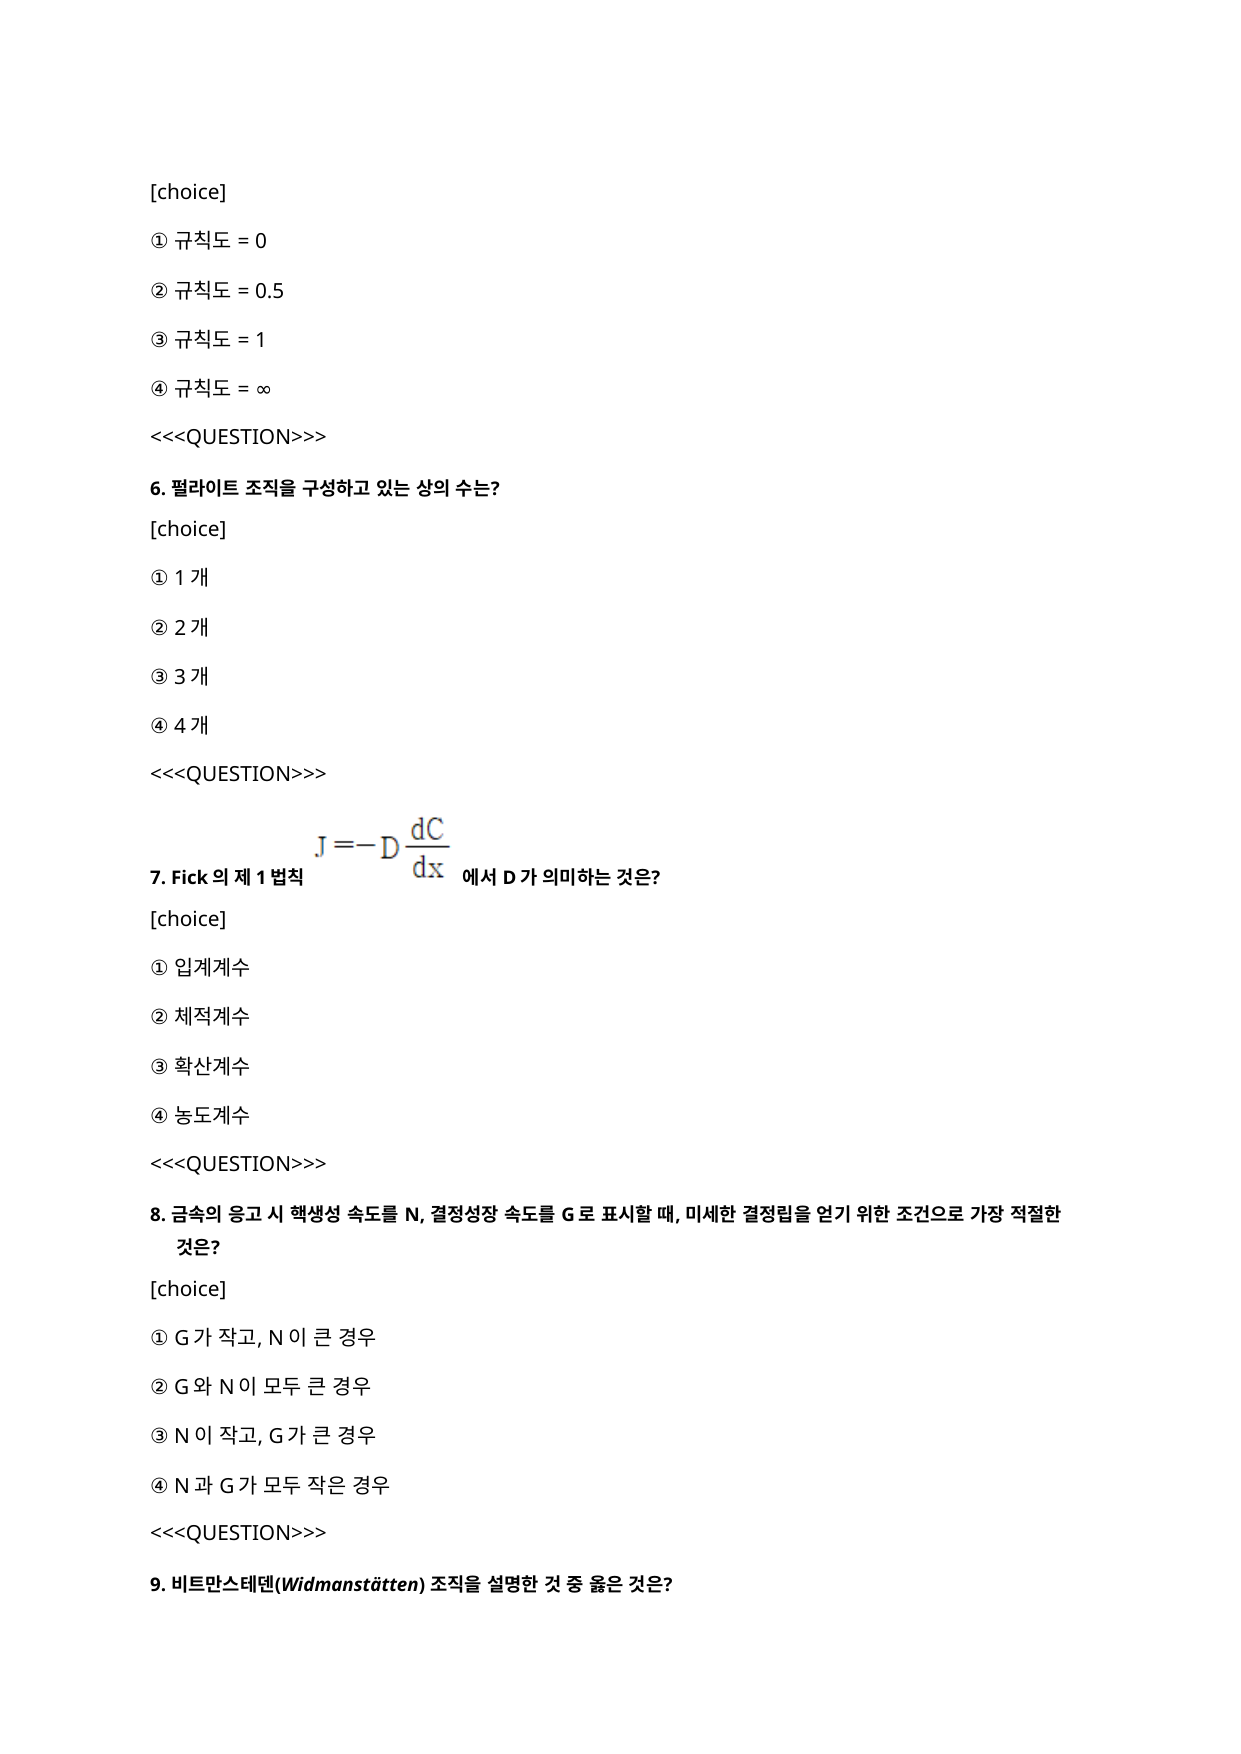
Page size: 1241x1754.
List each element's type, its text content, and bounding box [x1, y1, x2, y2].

text ① G가 작고, N이 큰 경우 [150, 1321, 1090, 1351]
text ④ 농도계수 [150, 1099, 1090, 1129]
text ④ 4개 [150, 710, 1090, 740]
text <<<QUESTION>>> [150, 759, 1090, 788]
text <<<QUESTION>>> [150, 1149, 1090, 1177]
text <<<QUESTION>>> [150, 422, 1090, 450]
text ④ 규칙도 = ∞ [150, 373, 1090, 403]
text ② 규칙도 = 0.5 [150, 274, 1090, 304]
text <<<QUESTION>>> [150, 1518, 1090, 1547]
text [choice] [150, 1274, 1090, 1302]
text ② G와 N이 모두 큰 경우 [150, 1370, 1090, 1401]
text ③ N이 작고, G가 큰 경우 [150, 1420, 1090, 1450]
text 7. Fick의 제1법칙 에서 D가 의미하는 것은? [150, 811, 1090, 889]
text ③ 규칙도 = 1 [150, 323, 1090, 353]
picture [308, 810, 453, 884]
text ① 입계계수 [150, 951, 1090, 981]
text ④ N과 G가 모두 작은 경우 [150, 1469, 1090, 1499]
text ① 규칙도 = 0 [150, 224, 1090, 255]
text ② 체적계수 [150, 1001, 1090, 1031]
text 6. 펄라이트 조직을 구성하고 있는 상의 수는? [150, 473, 1090, 501]
text 9. 비트만스테덴(Widmanstätten) 조직을 설명한 것 중 옳은 것은? [150, 1570, 1090, 1597]
text ③ 3개 [150, 660, 1090, 691]
text [choice] [150, 177, 1090, 206]
text [choice] [150, 514, 1090, 543]
text ② 2개 [150, 611, 1090, 641]
text 8. 금속의 응고 시 핵생성 속도를 N, 결정성장 속도를 G로 표시할 때, 미세한 결정립을 얻기 위한 조건으로 가장 적절한 것은? [150, 1200, 1090, 1260]
text ③ 확산계수 [150, 1050, 1090, 1080]
text [choice] [150, 904, 1090, 932]
text ① 1개 [150, 562, 1090, 592]
